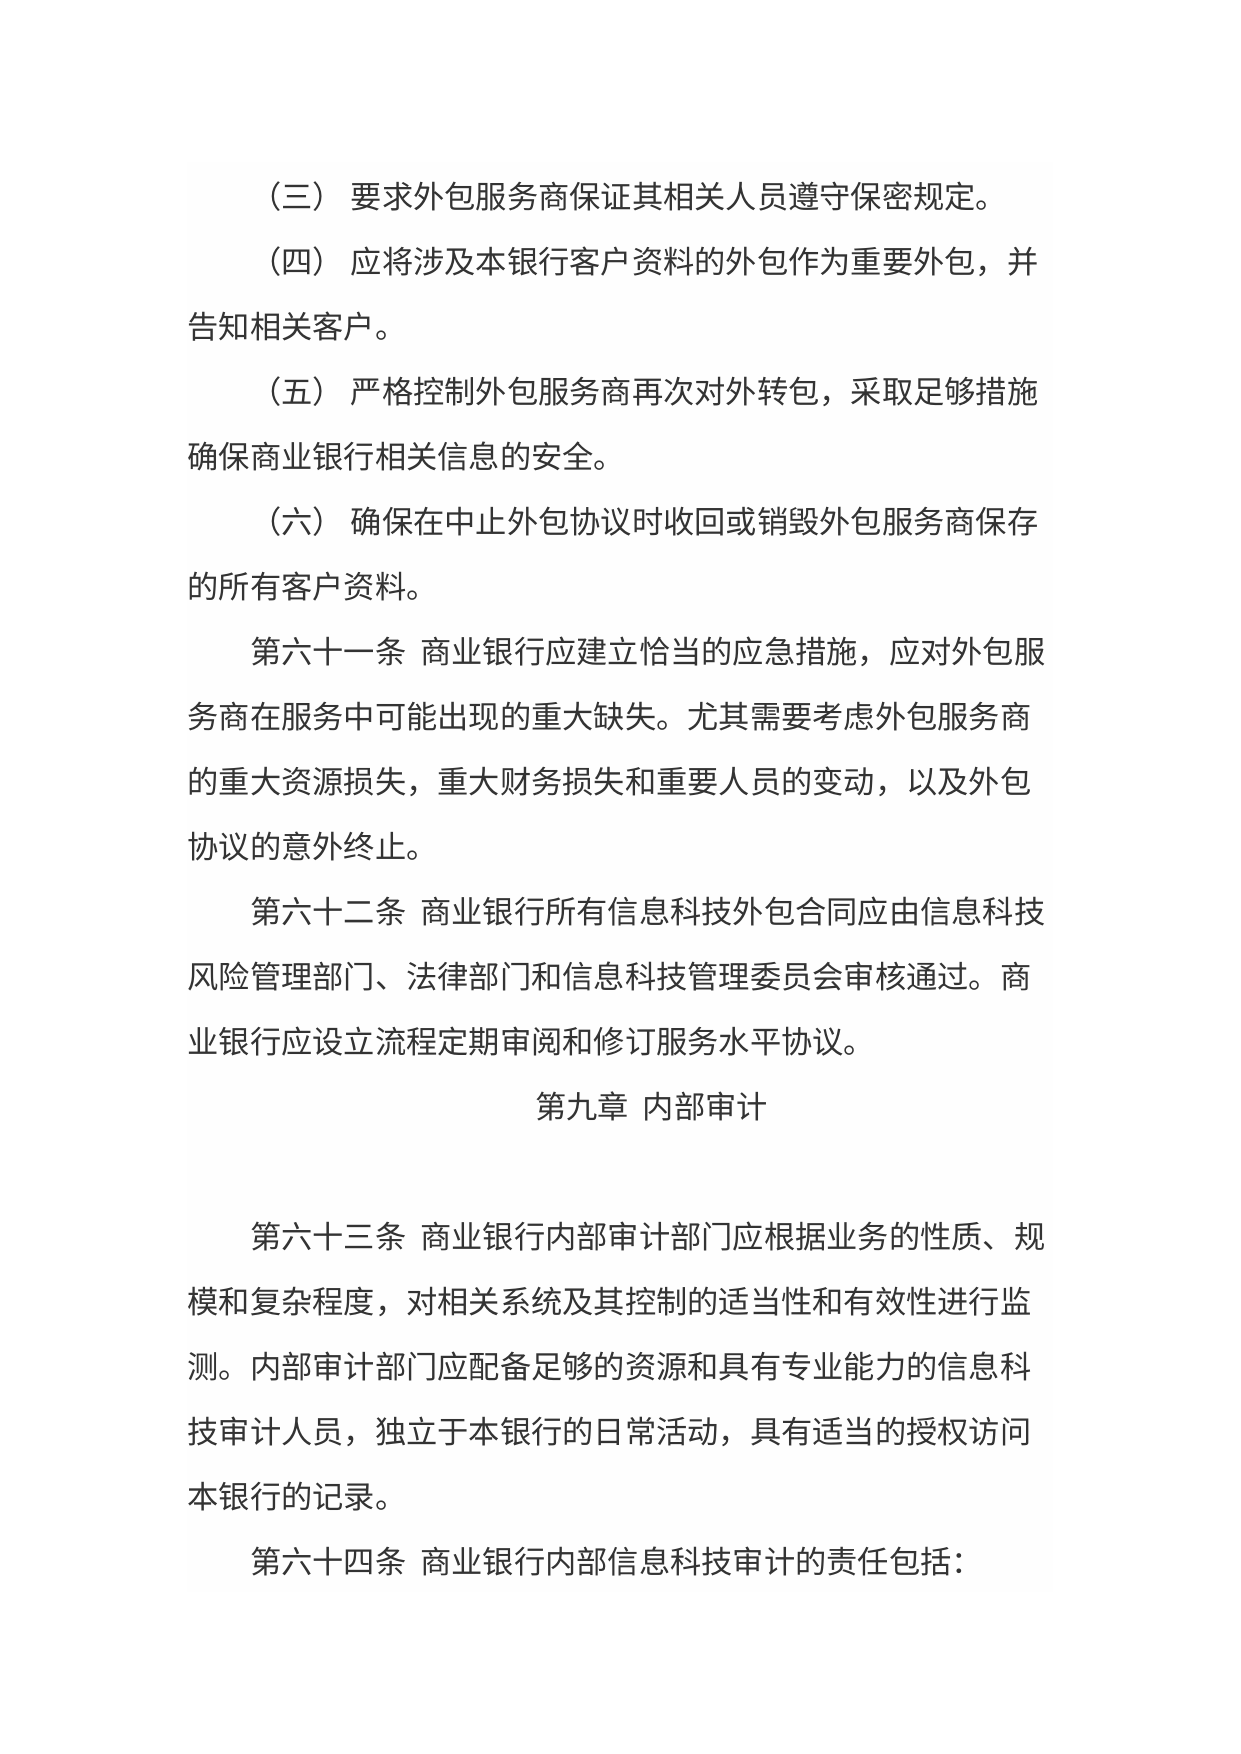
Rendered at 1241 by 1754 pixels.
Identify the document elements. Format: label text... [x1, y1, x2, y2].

text （六） 确保在中止外包协议时收回或销毁外包服务商保存的所有客户资料。 [187, 487, 1053, 617]
text 第六十四条 商业银行内部信息科技审计的责任包括： [187, 1527, 1053, 1592]
text （三） 要求外包服务商保证其相关人员遵守保密规定。 [187, 162, 1053, 227]
text （四） 应将涉及本银行客户资料的外包作为重要外包，并告知相关客户。 [187, 227, 1053, 357]
text 第六十二条 商业银行所有信息科技外包合同应由信息科技风险管理部门、法律部门和信息科技管理委员会审核通过。商业银行应设立流程定期审阅和修订服务水平协议。 [187, 877, 1053, 1072]
text 第九章 内部审计 [187, 1072, 1053, 1137]
text （五） 严格控制外包服务商再次对外转包，采取足够措施确保商业银行相关信息的安全。 [187, 357, 1053, 487]
text 第六十三条 商业银行内部审计部门应根据业务的性质、规模和复杂程度，对相关系统及其控制的适当性和有效性进行监测。内部审计部门应配备足够的资源和具有专业能力的信息科技审计人员，独立于本银行的日常活动，具有适当的授权访问本银行的记录。 [187, 1202, 1053, 1527]
text 第六十一条 商业银行应建立恰当的应急措施，应对外包服务商在服务中可能出现的重大缺失。尤其需要考虑外包服务商的重大资源损失，重大财务损失和重要人员的变动，以及外包协议的意外终止。 [187, 617, 1053, 877]
